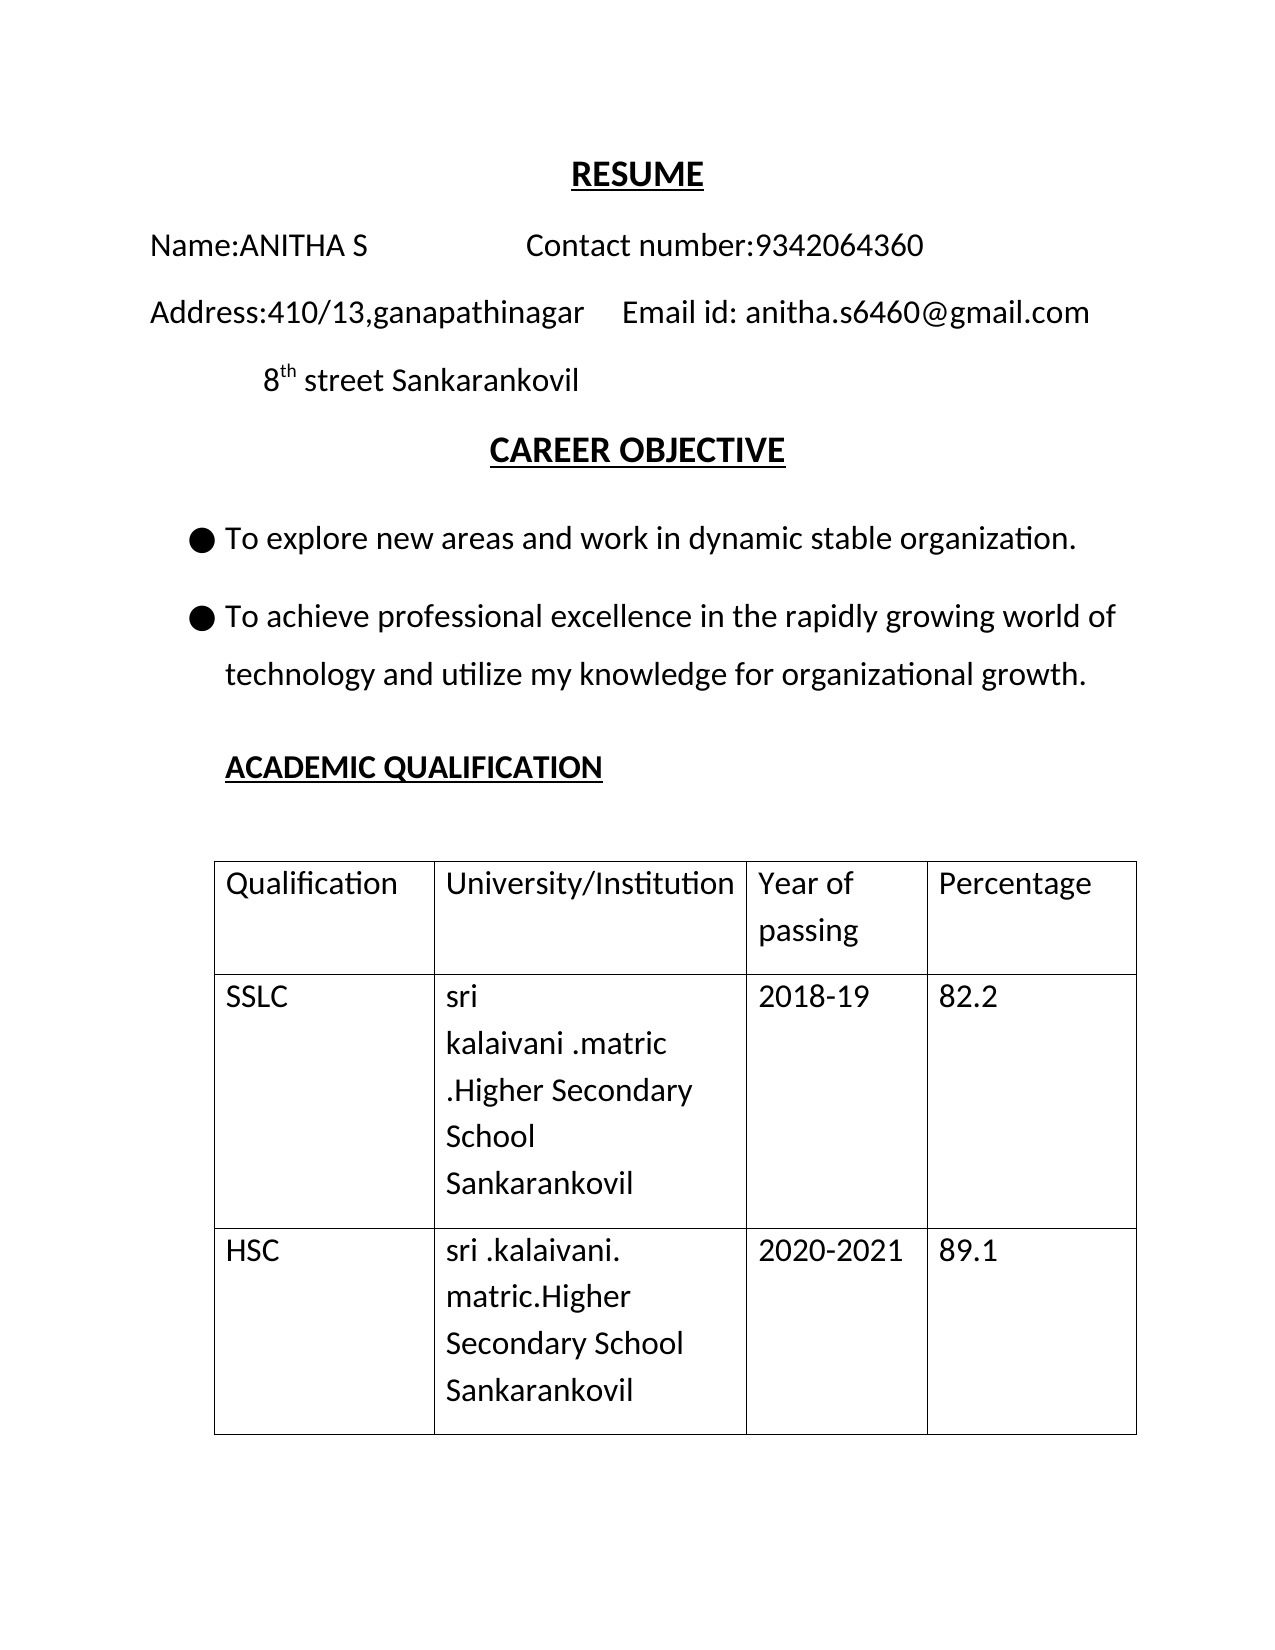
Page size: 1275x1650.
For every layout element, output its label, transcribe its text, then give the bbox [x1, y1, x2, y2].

table_header University/Institution [435, 862, 746, 974]
table_header Year of passing [747, 862, 927, 974]
table_cell 2020-2021 [747, 1229, 927, 1434]
text Address:410/13,ganapathinagar Email id: anitha.s6460@gmail.com [150, 291, 1125, 332]
table_header Percentage [928, 862, 1136, 974]
table_cell sri .kalaivani. matric.Higher Secondary School Sankarankovil [435, 1229, 746, 1434]
text Name:ANITHA S Contact number:9342064360 [150, 223, 1125, 264]
table_cell 82.2 [928, 975, 1136, 1227]
text CAREER OBJECTIVE [150, 426, 1125, 472]
table_cell SSLC [215, 975, 434, 1227]
text ACADEMIC QUALIFICATION [225, 746, 1125, 787]
table_cell HSC [215, 1229, 434, 1434]
list To achieve professional excellence in the rapidly growing world of technology and utilize my knowledge for organizational growth. [187, 578, 1125, 693]
table_cell sri kalaivani .matric.Higher Secondary School Sankarankovil [435, 975, 746, 1227]
table_cell 89.1 [928, 1229, 1136, 1434]
list To explore new areas and work in dynamic stable organization. [187, 500, 1125, 568]
table_cell 2018-19 [747, 975, 927, 1227]
text RESUME [150, 150, 1125, 196]
text 8th street Sankarankovil [150, 359, 1125, 399]
table_header Qualification [215, 862, 434, 974]
